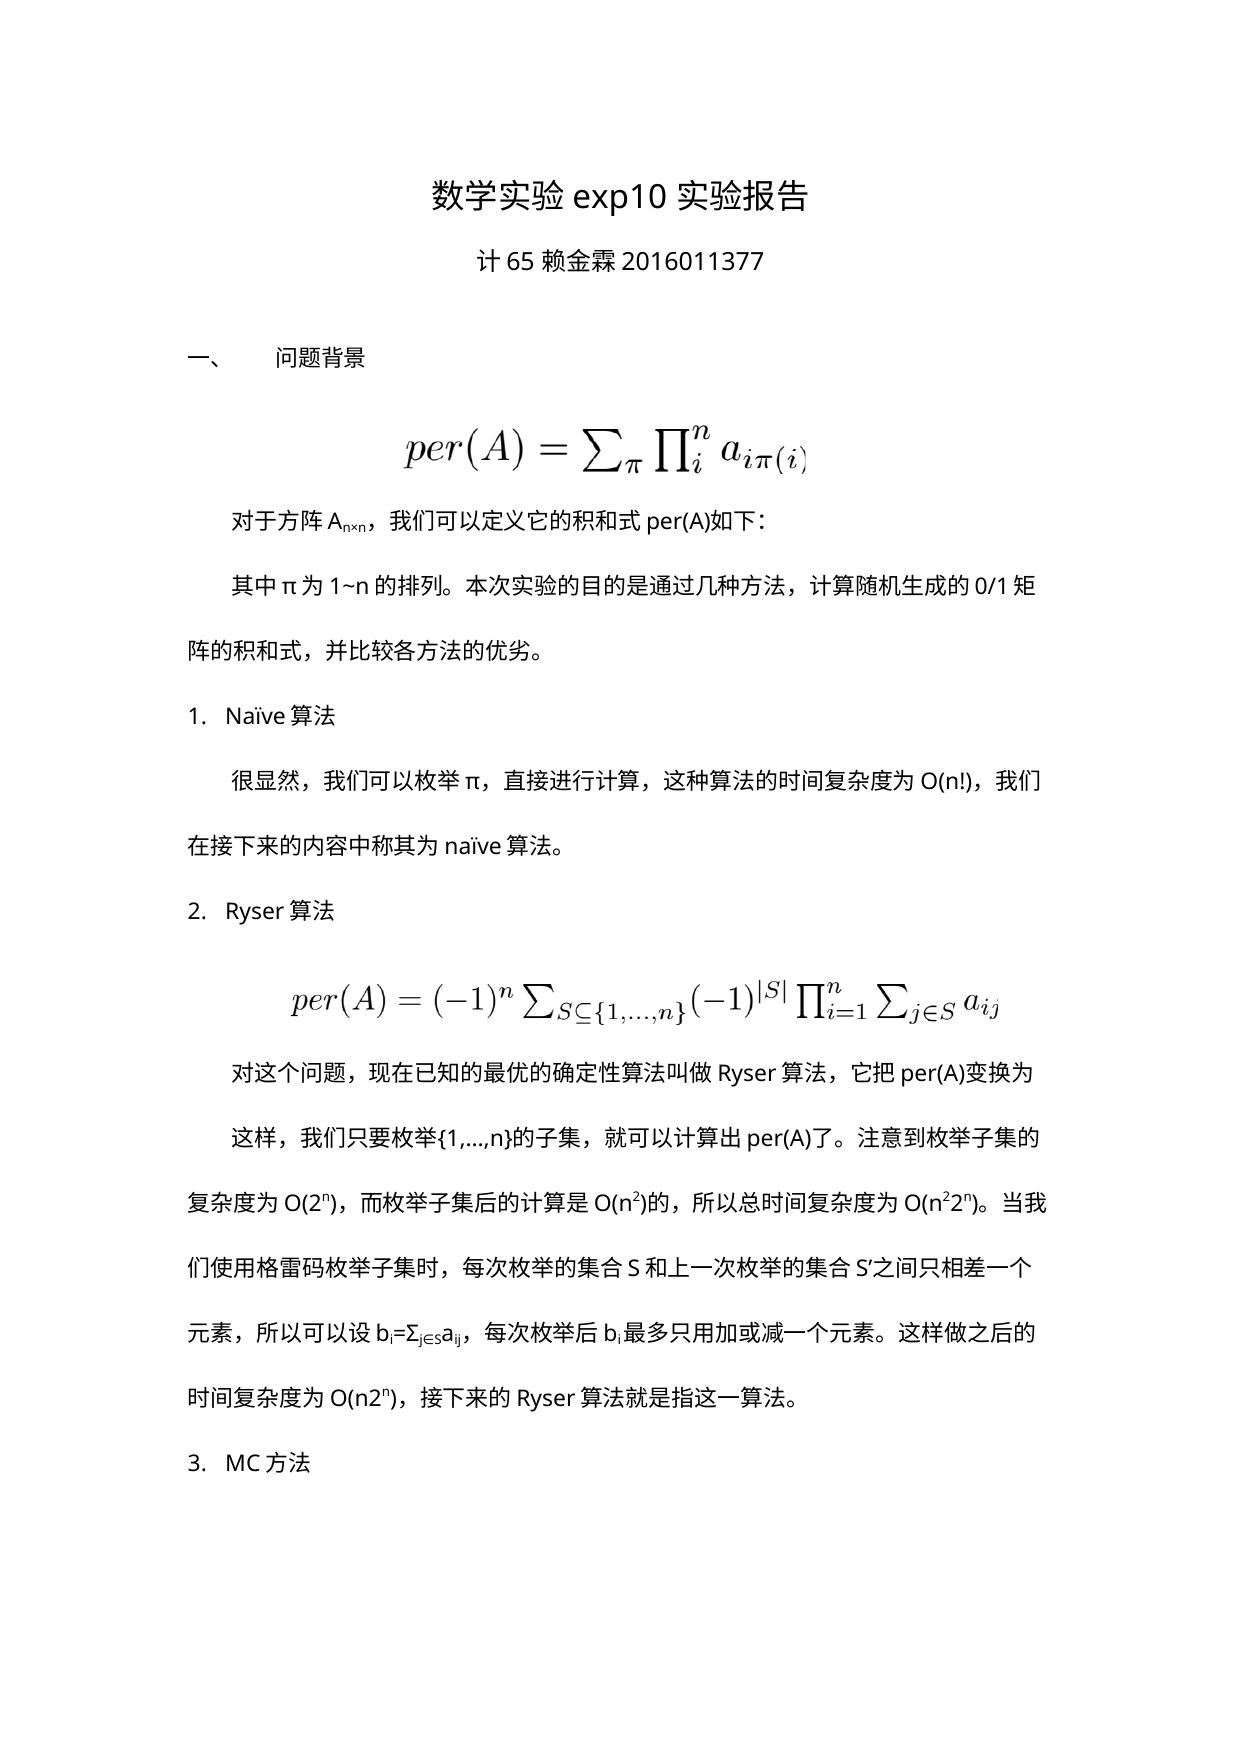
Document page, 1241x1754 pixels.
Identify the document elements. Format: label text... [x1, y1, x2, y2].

text 计65 赖金霖2016011377 [187, 227, 1053, 292]
text 对这个问题，现在已知的最优的确定性算法叫做Ryser算法，它把per(A)变换为 [187, 942, 1053, 1104]
list 问题背景 [187, 324, 1053, 389]
list MC方法 [187, 1429, 1053, 1494]
text 对于方阵An×n，我们可以定义它的积和式per(A)如下： [187, 389, 1053, 552]
text 很显然，我们可以枚举π，直接进行计算，这种算法的时间复杂度为O(n!)，我们在接下来的内容中称其为naïve算法。 [187, 747, 1053, 877]
text 这样，我们只要枚举{1,…,n}的子集，就可以计算出per(A)了。注意到枚举子集的复杂度为O(2n)，而枚举子集后的计算是O(n2)的，所以总时间复杂度为O(n22n)。当我们使用格雷码枚举子集时，每次枚举的集合S和上一次枚举的集合S’之间只相差一个元素，所以可以设bi=Σj∈Saij，每次枚举后bi最多只用加或减一个元素。这样做之后的时间复杂度为O(n2n)，接下来的Ryser算法就是指这一算法。 [187, 1104, 1053, 1429]
list Ryser算法 [187, 877, 1053, 942]
list Naïve算法 [187, 682, 1053, 747]
text 其中π为1~n的排列。本次实验的目的是通过几种方法，计算随机生成的0/1矩阵的积和式，并比较各方法的优劣。 [187, 552, 1053, 682]
text 数学实验 exp10 实验报告 [187, 162, 1053, 227]
